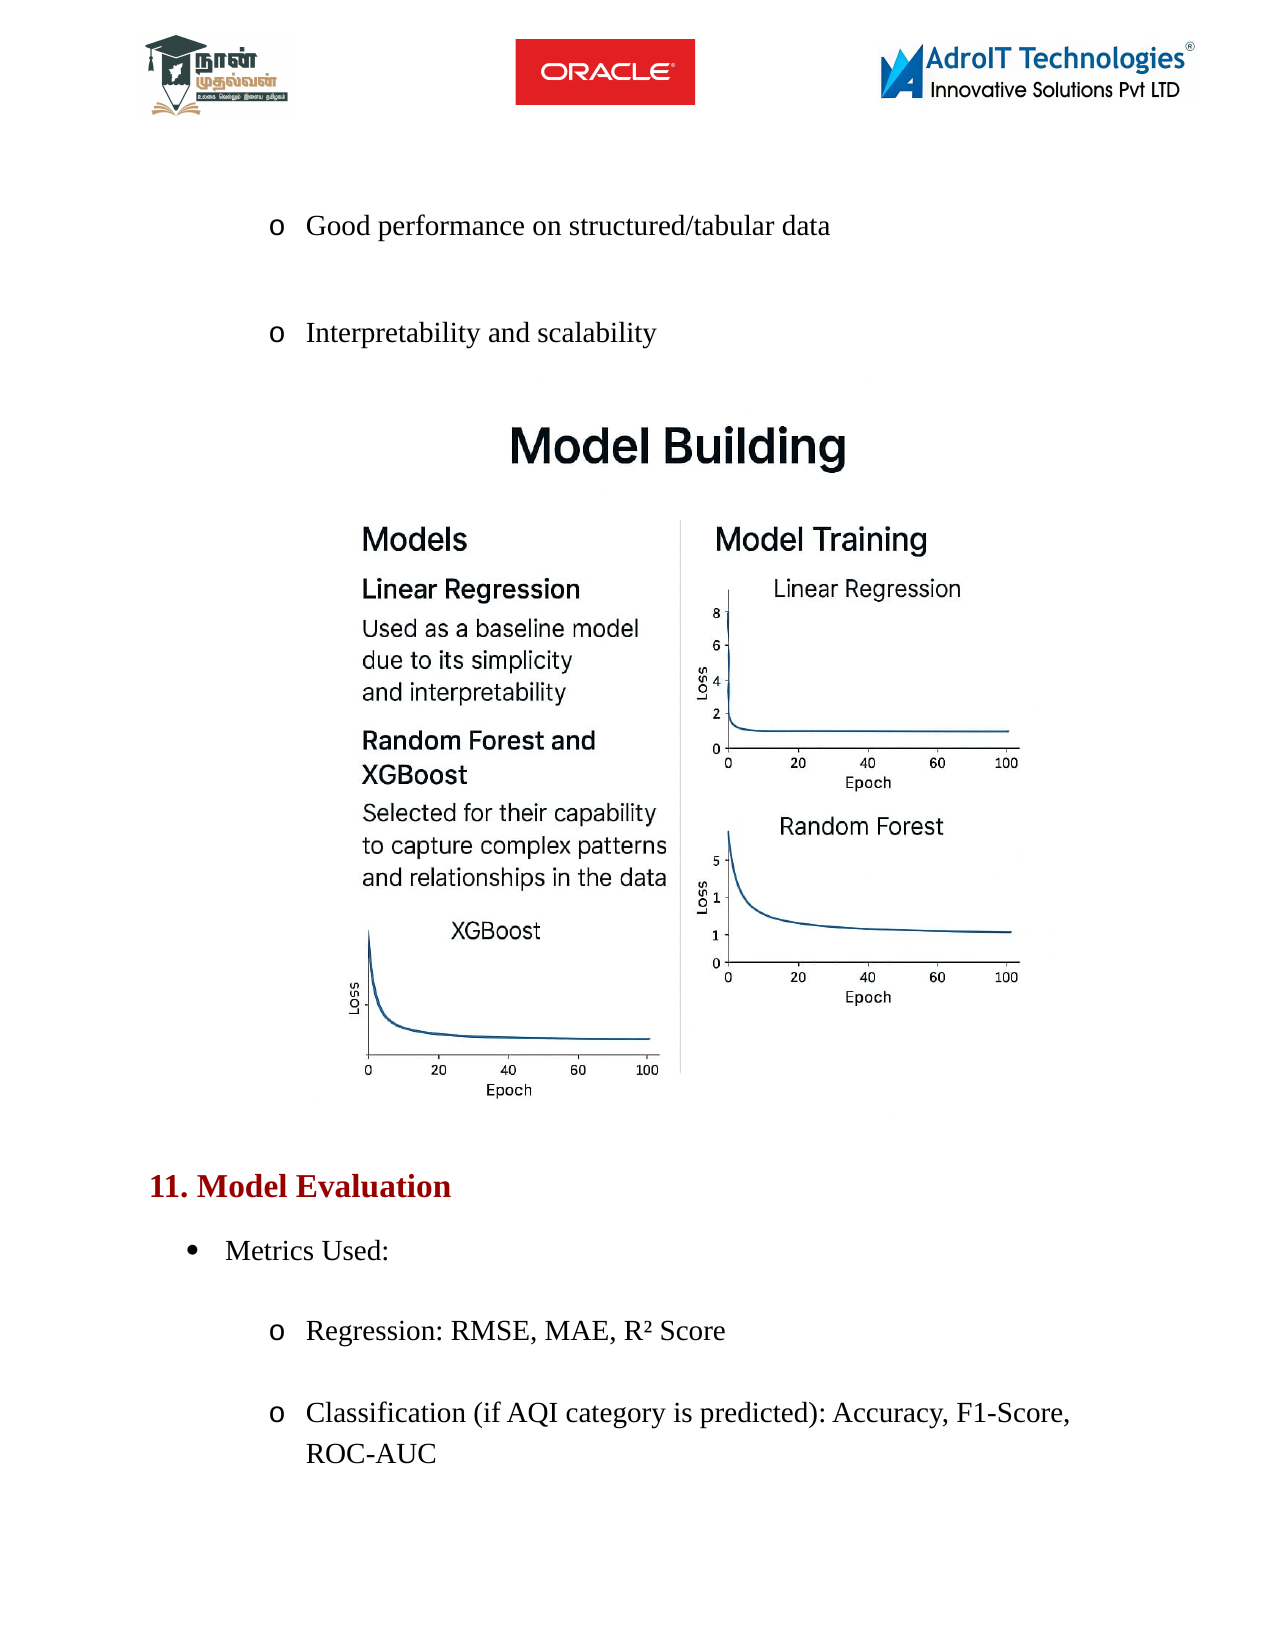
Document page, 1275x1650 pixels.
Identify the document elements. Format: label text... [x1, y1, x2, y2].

list Good performance on structured/tabular data [268, 208, 1132, 244]
list Metrics Used: [187, 1233, 1132, 1267]
picture [140, 31, 290, 119]
list Regression: RMSE, MAE, R² Score [268, 1313, 1132, 1349]
list Classification (if AQI category is predicted): Accuracy, F1-Score, ROC-AUC [268, 1395, 1132, 1470]
picture [305, 367, 1056, 1118]
subtitle 11. Model Evaluation [148, 1166, 705, 1204]
picture [515, 39, 696, 105]
picture [878, 39, 1197, 105]
